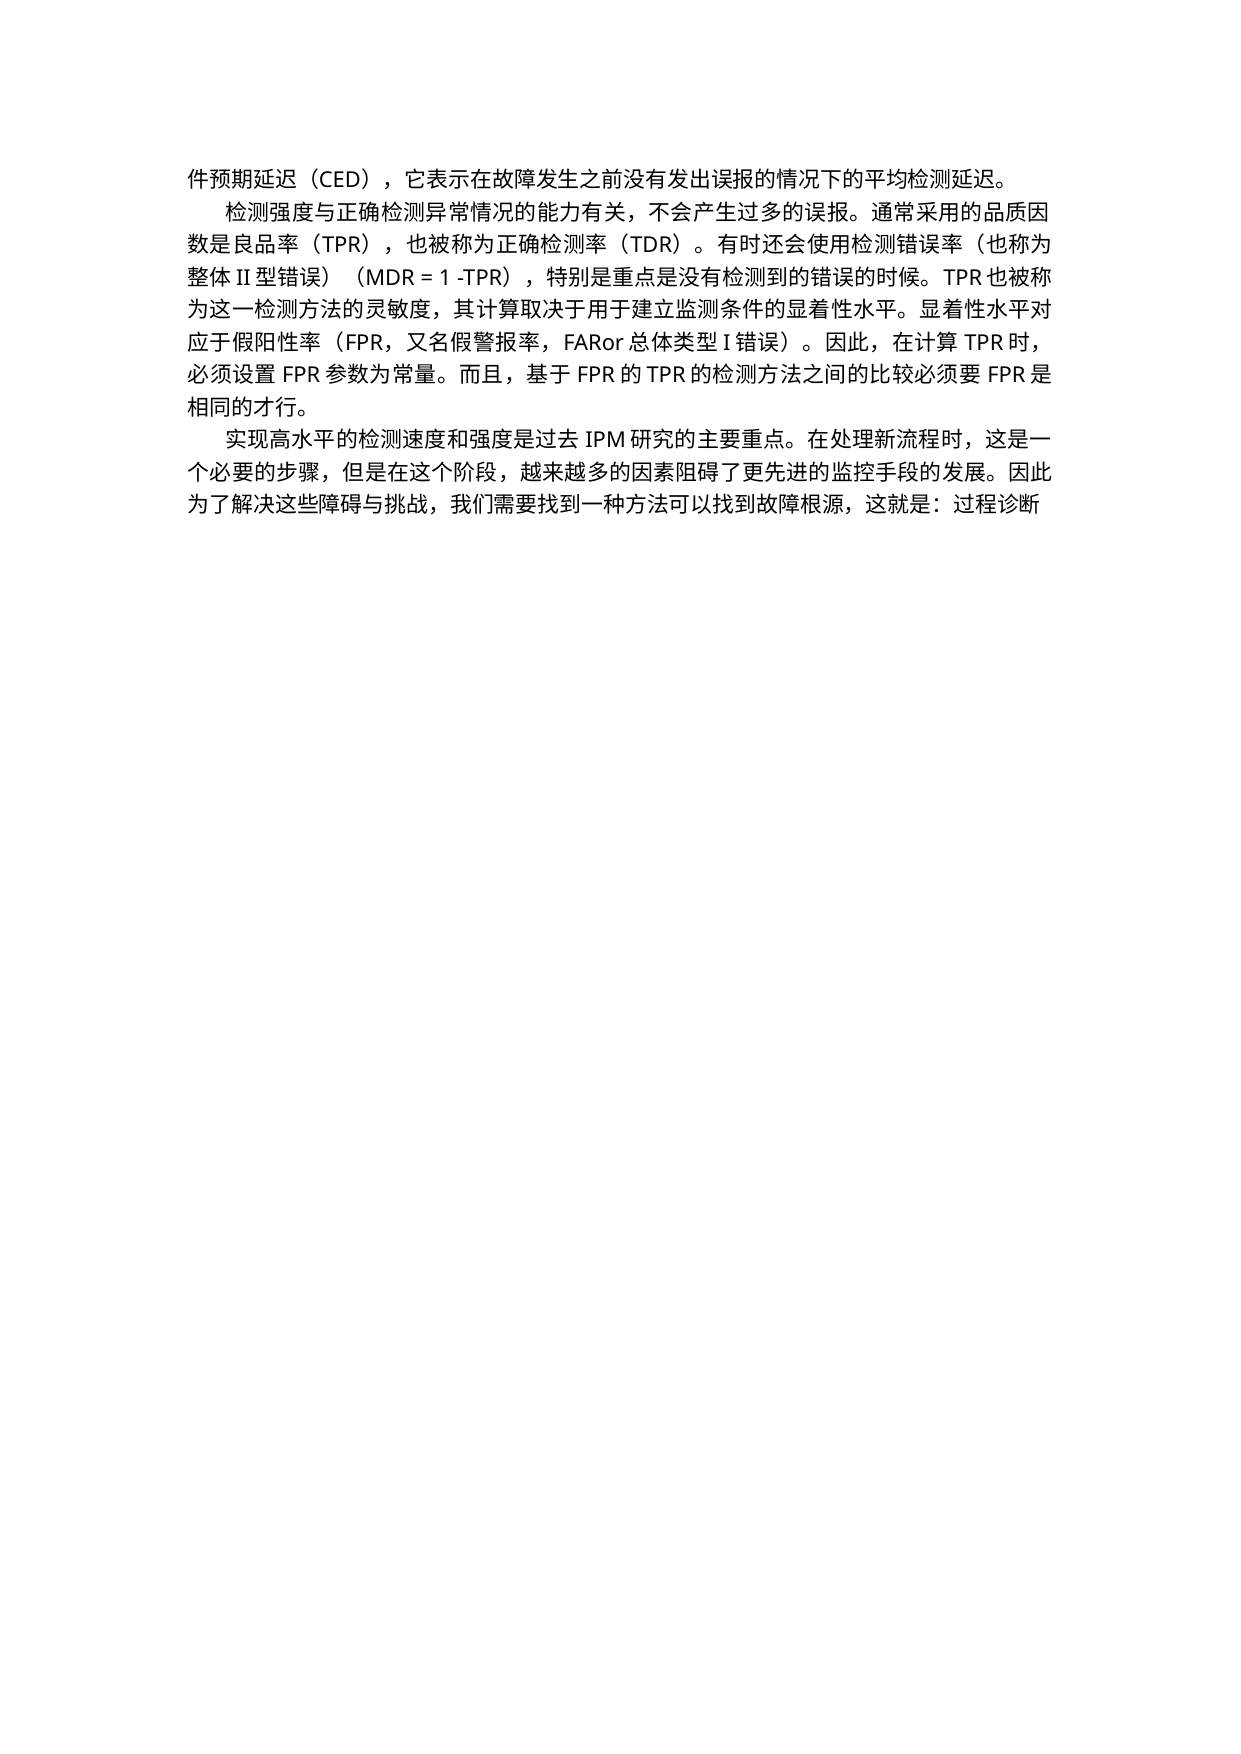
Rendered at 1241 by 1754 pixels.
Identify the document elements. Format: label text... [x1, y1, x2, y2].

text 检测强度与正确检测异常情况的能力有关，不会产生过多的误报。通常采用的品质因数是良品率（TPR），也被称为正确检测率（TDR）。有时还会使用检测错误率（也称为整体II型错误）（MDR = 1 -TPR），特别是重点是没有检测到的错误的时候。TPR也被称为这一检测方法的灵敏度，其计算取决于用于建立监测条件的显着性水平。显着性水平对应于假阳性率（FPR，又名假警报率，FARor总体类型I错误）。因此，在计算TPR时，必须设置FPR参数为常量。而且，基于FPR的TPR的检测方法之间的比较必须要FPR是相同的才行。 [187, 194, 1053, 422]
text 实现高水平的检测速度和强度是过去IPM研究的主要重点。在处理新流程时，这是一个必要的步骤，但是在这个阶段，越来越多的因素阻碍了更先进的监控手段的发展。因此为了解决这些障碍与挑战，我们需要找到一种方法可以找到故障根源，这就是：过程诊断 [187, 422, 1053, 519]
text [187, 162, 1053, 194]
